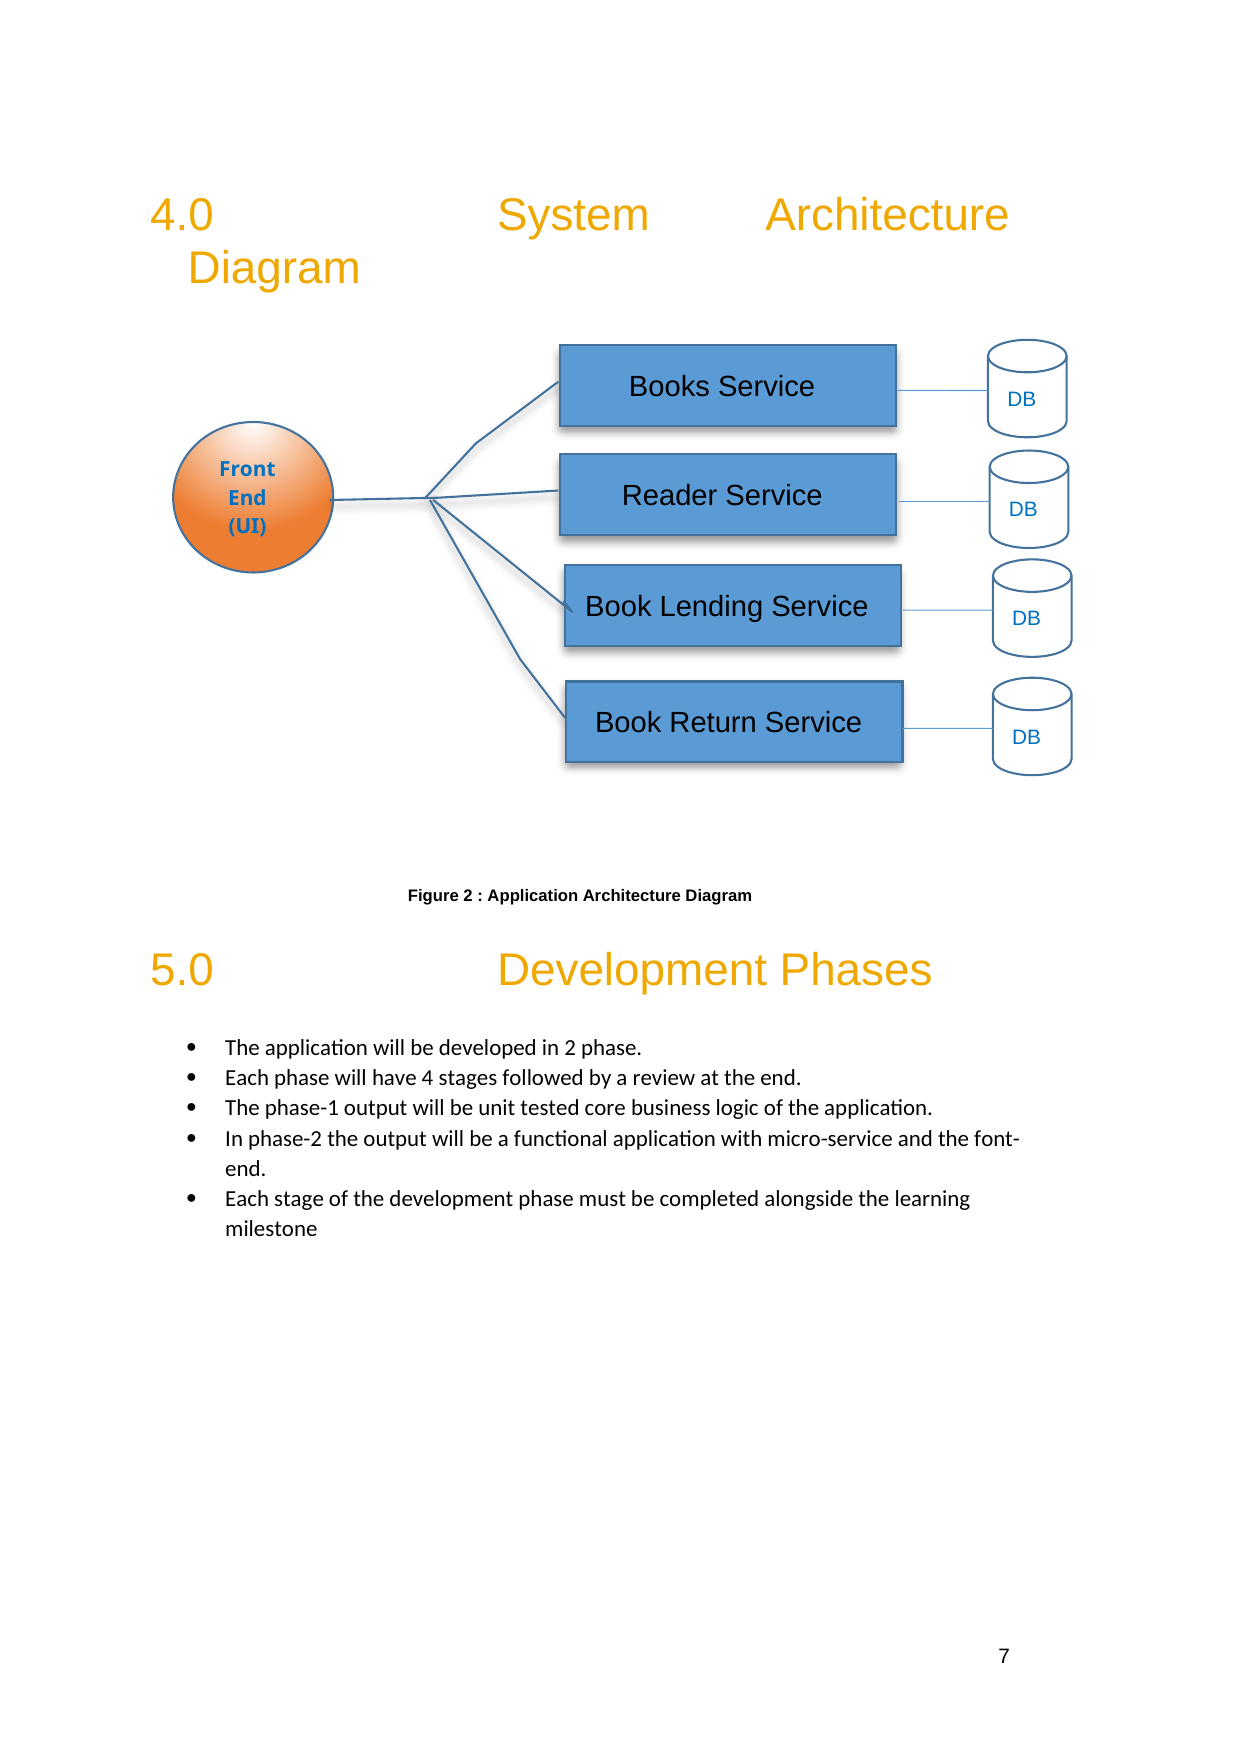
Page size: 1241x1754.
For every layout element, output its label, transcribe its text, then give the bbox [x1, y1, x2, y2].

list In phase-2 the output will be a functional application with micro-service and the font-end. [187, 1124, 1022, 1182]
list Each phase will have 4 stages followed by a review at the end. [187, 1063, 1022, 1091]
list Each stage of the development phase must be completed alongside the learning milestone [187, 1184, 1022, 1242]
subtitle Development Phases [150, 943, 1009, 996]
list The phase-1 output will be unit tested core business logic of the application. [187, 1093, 1022, 1122]
list The application will be developed in 2 phase. [187, 1033, 1022, 1061]
subtitle System Architecture Diagram [150, 187, 1009, 293]
text Figure 2 : Application Architecture Diagram [150, 880, 1009, 905]
